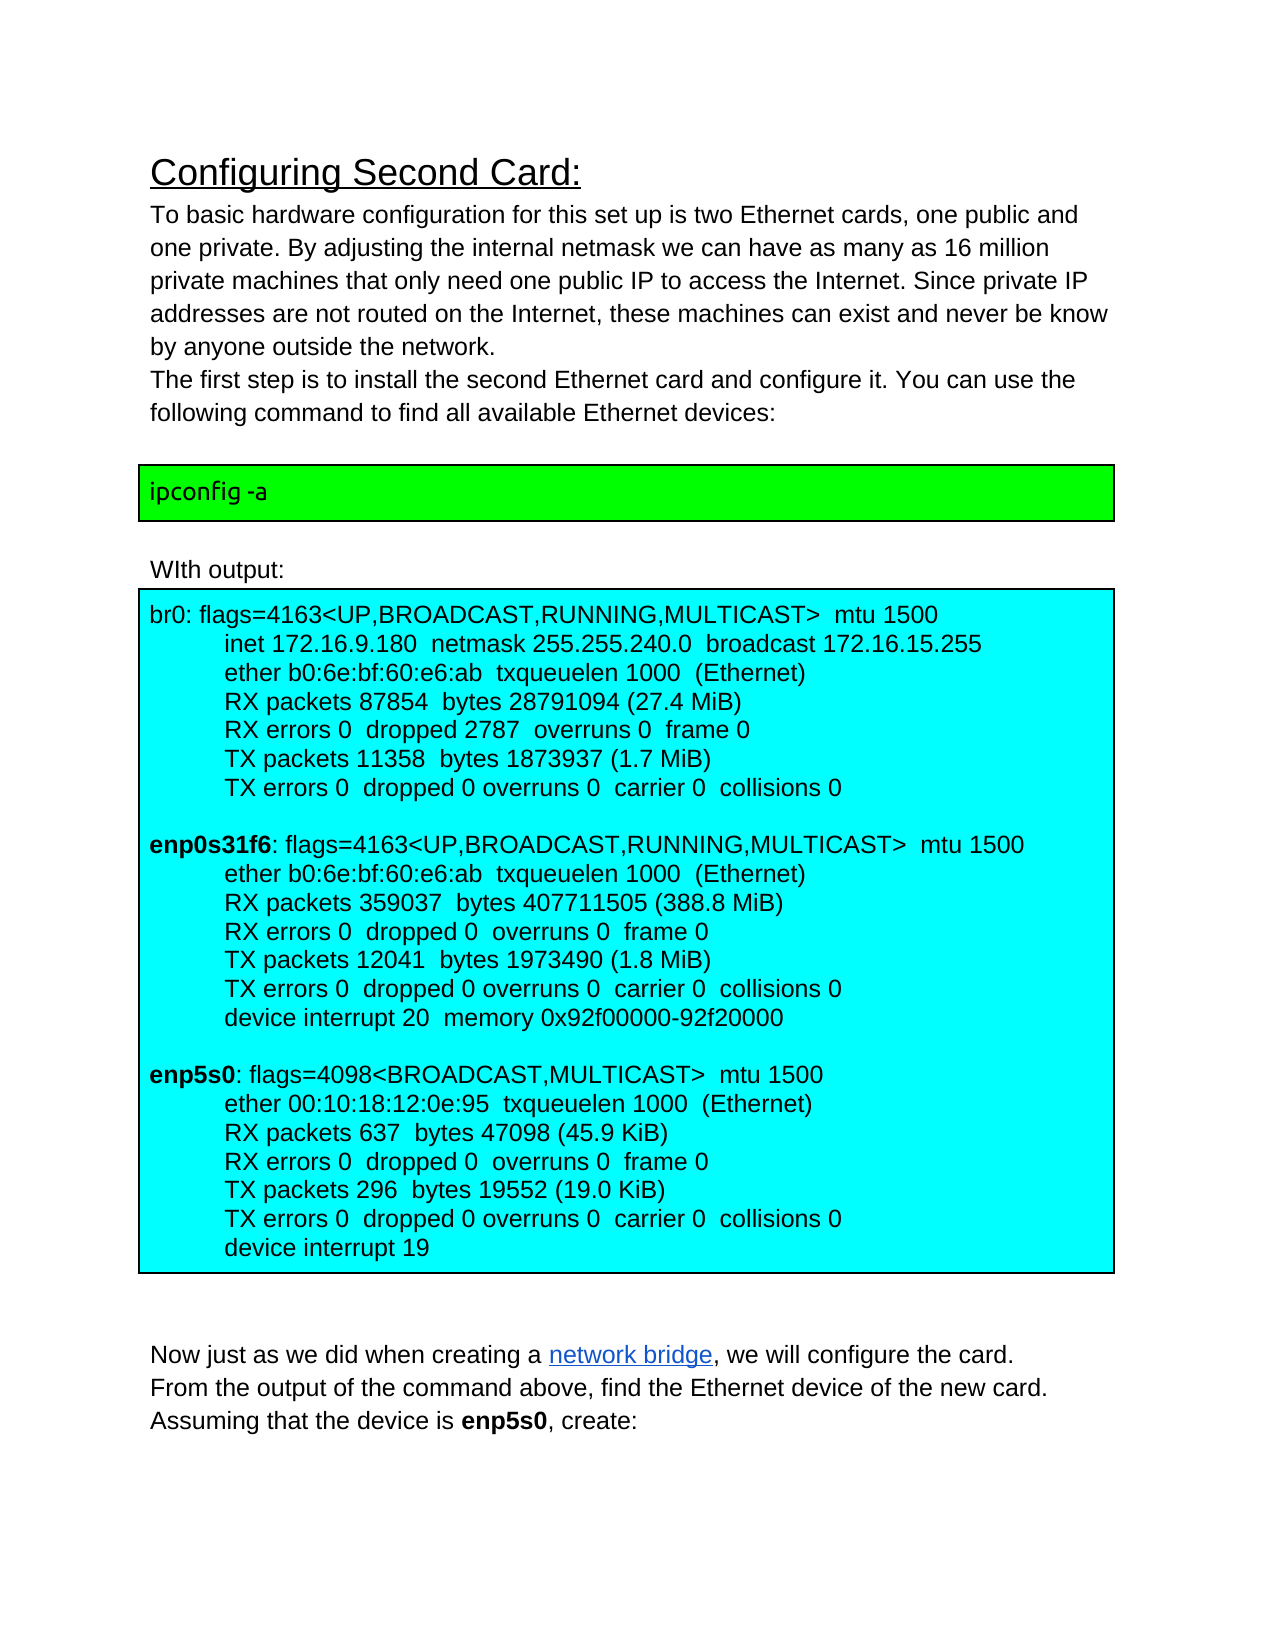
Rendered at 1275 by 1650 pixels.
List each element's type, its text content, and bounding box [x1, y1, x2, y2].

table_header br0: flags=4163<UP,BROADCAST,RUNNING,MULTICAST> mtu 1500 inet 172.16.9.180 netmask 255.255.240.0 broadcast 172.16.15.255 ether b0:6e:bf:60:e6:ab txqueuelen 1000 (Ethernet) RX packets 87854 bytes 28791094 (27.4 MiB) RX errors 0 dropped 2787 overruns 0 frame 0 TX packets 11358 bytes 1873937 (1.7 MiB) TX errors 0 dropped 0 overruns 0 carrier 0 collisions 0 enp0s31f6: flags=4163<UP,BROADCAST,RUNNING,MULTICAST> mtu 1500 ether b0:6e:bf:60:e6:ab txqueuelen 1000 (Ethernet) RX packets 359037 bytes 407711505 (388.8 MiB) RX errors 0 dropped 0 overruns 0 frame 0 TX packets 12041 bytes 1973490 (1.8 MiB) TX errors 0 dropped 0 overruns 0 carrier 0 collisions 0 device interrupt 20 memory 0x92f00000-92f20000 enp5s0: flags=4098<BROADCAST,MULTICAST> mtu 1500 ether 00:10:18:12:0e:95 txqueuelen 1000 (Ethernet) RX packets 637 bytes 47098 (45.9 KiB) RX errors 0 dropped 0 overruns 0 frame 0 TX packets 296 bytes 19552 (19.0 KiB) TX errors 0 dropped 0 overruns 0 carrier 0 collisions 0 device interrupt 19 [140, 590, 1113, 1272]
table_header ipconfig -a [140, 466, 1113, 520]
subtitle Configuring Second Card: [150, 150, 1125, 193]
text Now just as we did when creating a network bridge, we will configure the card. [150, 1340, 1125, 1369]
text From the output of the command above, find the Ethernet device of the new card. Assuming that the device is enp5s0, create: [150, 1373, 1125, 1435]
text The first step is to install the second Ethernet card and configure it. You can use the following command to find all available Ethernet devices: [150, 365, 1125, 426]
text WIth output: [150, 555, 1125, 583]
text To basic hardware configuration for this set up is two Ethernet cards, one public and one private. By adjusting the internal netmask we can have as many as 16 million private machines that only need one public IP to access the Internet. Since private IP addresses are not routed on the Internet, these machines can exist and never be know by anyone outside the network. [150, 199, 1125, 360]
